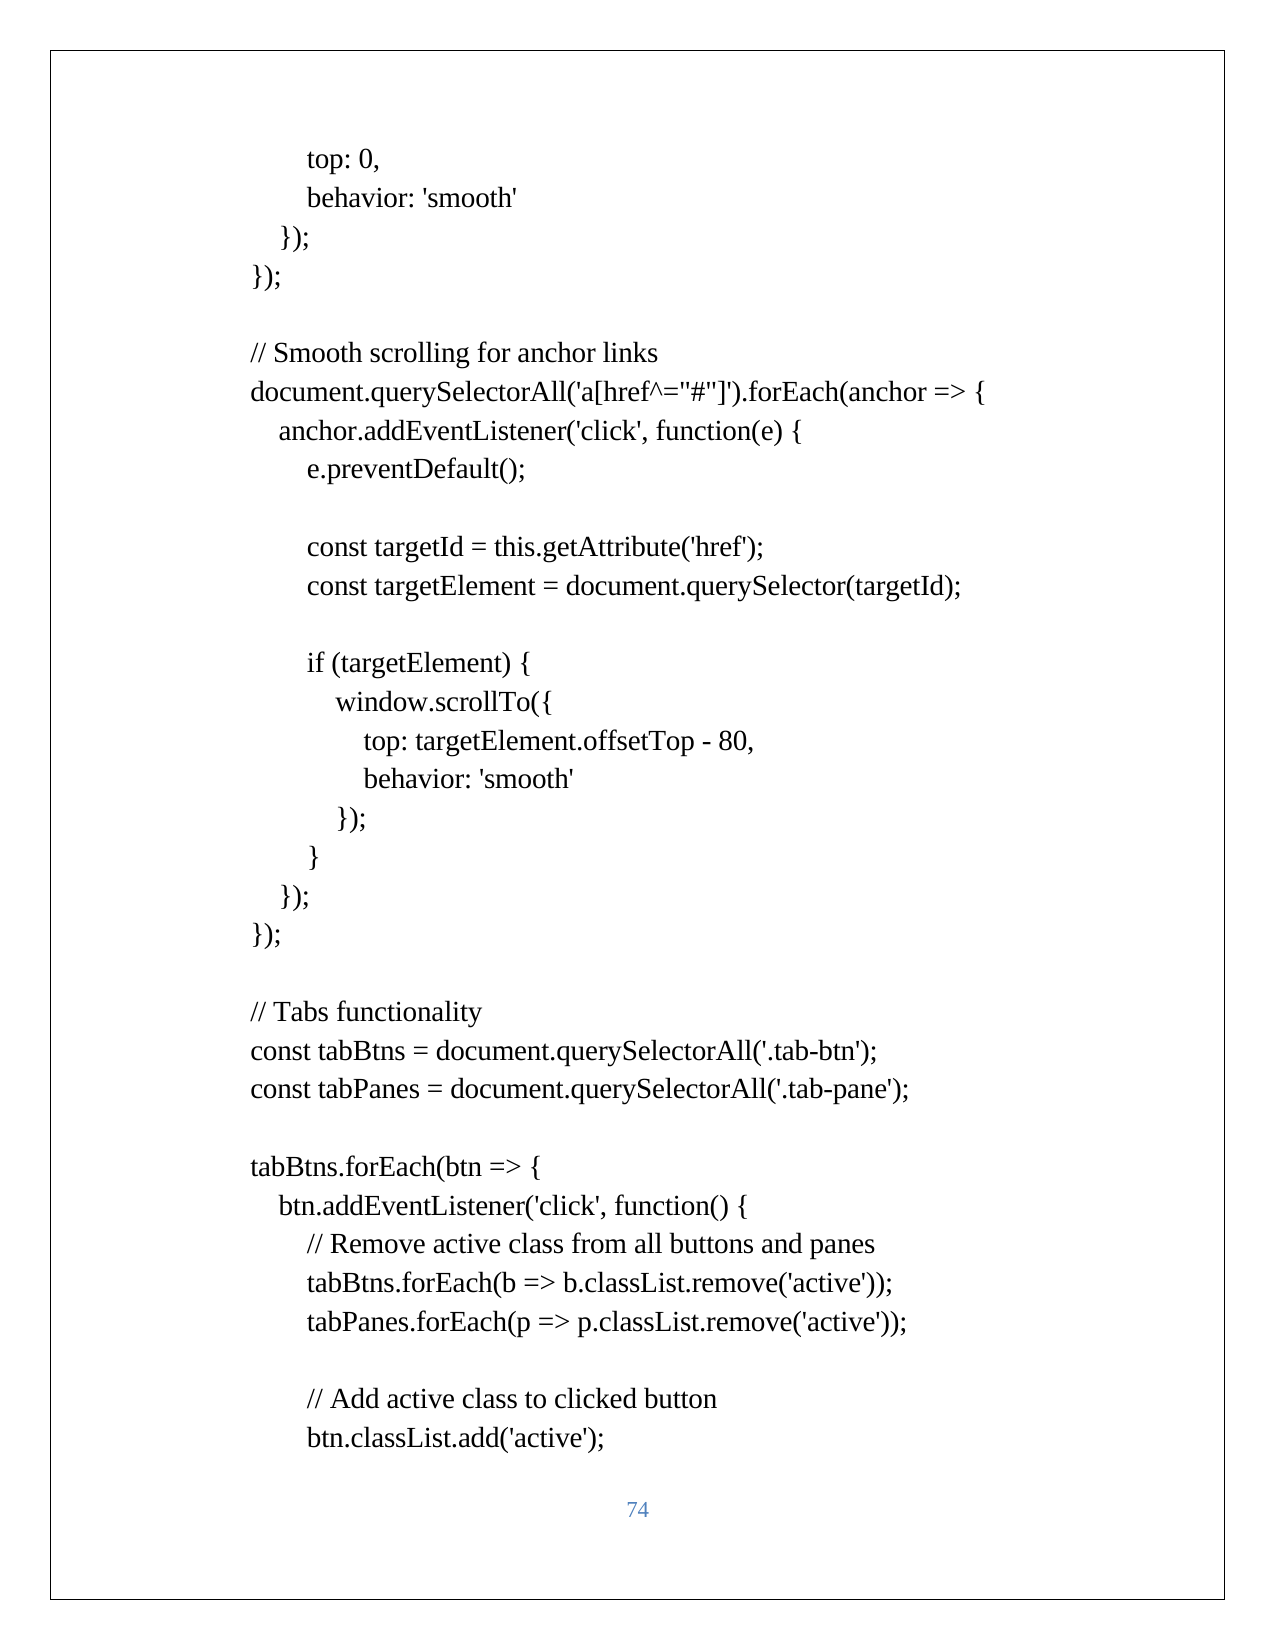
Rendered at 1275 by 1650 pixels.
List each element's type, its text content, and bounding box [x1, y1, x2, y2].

text document.querySelectorAll('a[href^="#"]').forEach(anchor => { [165, 374, 1142, 408]
text }); [165, 800, 1142, 834]
text e.preventDefault(); [165, 452, 1142, 485]
text const targetId = this.getAttribute('href'); [165, 529, 1142, 563]
text // Tabs functionality [165, 994, 1142, 1028]
text top: targetElement.offsetTop - 80, [165, 723, 1142, 756]
text }); [165, 219, 1142, 253]
text const tabPanes = document.querySelectorAll('.tab-pane'); [165, 1072, 1142, 1105]
text }); [165, 917, 1142, 950]
text const tabBtns = document.querySelectorAll('.tab-btn'); [165, 1033, 1142, 1066]
text window.scrollTo({ [165, 684, 1142, 718]
text if (targetElement) { [165, 645, 1142, 679]
text }); [165, 258, 1142, 291]
text behavior: 'smooth' [165, 762, 1142, 795]
text top: 0, [165, 142, 1142, 175]
text const targetElement = document.querySelector(targetId); [165, 568, 1142, 601]
text btn.classList.add('active'); [165, 1420, 1142, 1454]
text tabPanes.forEach(p => p.classList.remove('active')); [165, 1304, 1142, 1338]
text } [165, 839, 1142, 873]
text tabBtns.forEach(btn => { [165, 1149, 1142, 1183]
text // Add active class to clicked button [165, 1382, 1142, 1415]
text tabBtns.forEach(b => b.classList.remove('active')); [165, 1265, 1142, 1299]
text }); [165, 878, 1142, 911]
text // Remove active class from all buttons and panes [165, 1227, 1142, 1260]
text btn.addEventListener('click', function() { [165, 1188, 1142, 1221]
text behavior: 'smooth' [165, 180, 1142, 214]
text // Smooth scrolling for anchor links [165, 335, 1142, 369]
text anchor.addEventListener('click', function(e) { [165, 413, 1142, 446]
